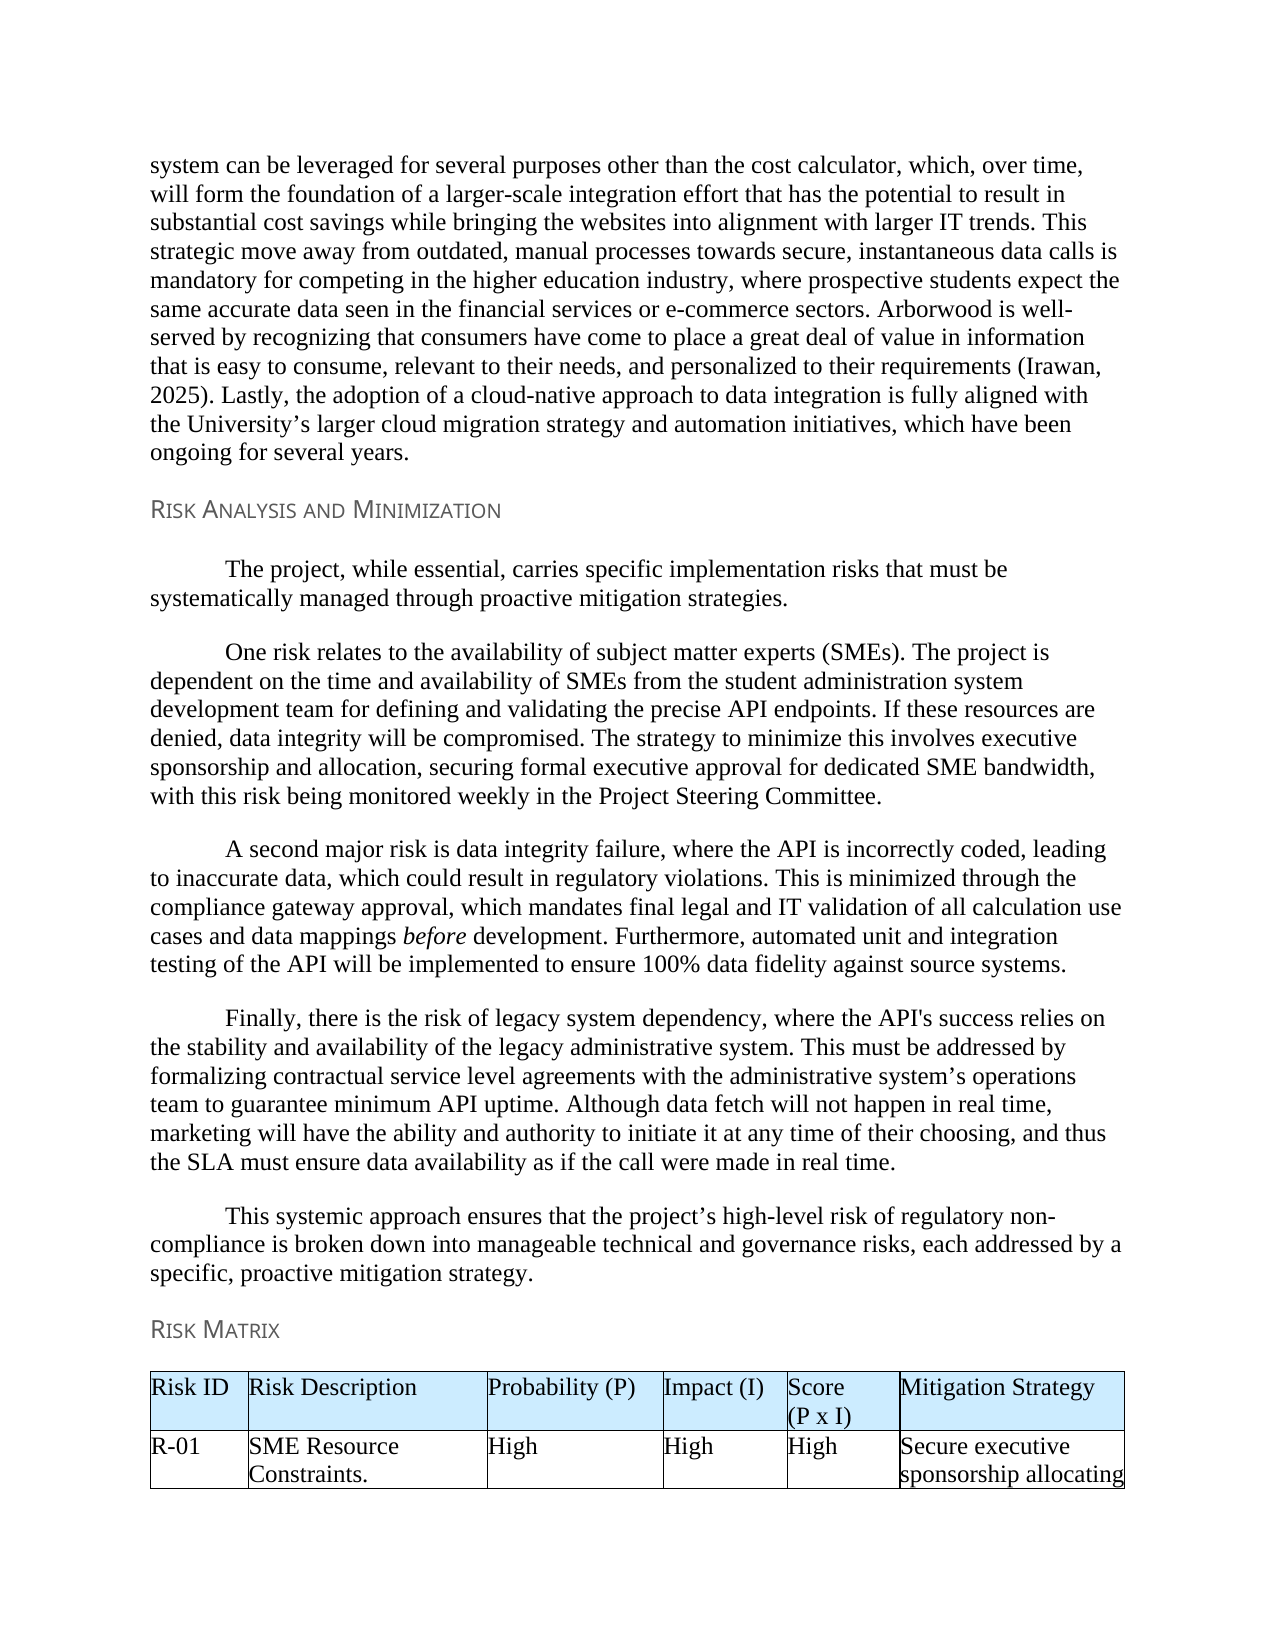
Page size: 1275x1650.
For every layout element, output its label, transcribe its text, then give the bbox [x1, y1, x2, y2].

table_header Impact (I) [664, 1372, 787, 1430]
text Risk Matrix [150, 1312, 1125, 1346]
table_header Probability (P) [488, 1372, 663, 1430]
table_header Risk Description [249, 1372, 487, 1430]
table_header Score (P x I) [788, 1372, 899, 1430]
text Risk Analysis and Minimization [150, 491, 1125, 525]
text The project, while essential, carries specific implementation risks that must be systematically managed through proactive mitigation strategies. [150, 554, 1125, 612]
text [150, 150, 1125, 466]
table_cell R-01 [151, 1431, 248, 1488]
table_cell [249, 1431, 487, 1488]
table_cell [901, 1431, 1124, 1488]
table_cell High [664, 1431, 787, 1488]
table_cell High [488, 1431, 663, 1488]
table_header Mitigation Strategy [901, 1372, 1124, 1430]
text This systemic approach ensures that the project’s high-level risk of regulatory non-compliance is broken down into manageable technical and governance risks, each addressed by a specific, proactive mitigation strategy. [150, 1201, 1125, 1287]
table_cell High [788, 1431, 899, 1488]
text Finally, there is the risk of legacy system dependency, where the API's success relies on the stability and availability of the legacy administrative system. This must be addressed by formalizing contractual service level agreements with the administrative system’s operations team to guarantee minimum API uptime. Although data fetch will not happen in real time, marketing will have the ability and authority to initiate it at any time of their choosing, and thus the SLA must ensure data availability as if the call were made in real time. [150, 1003, 1125, 1176]
text A second major risk is data integrity failure, where the API is incorrectly coded, leading to inaccurate data, which could result in regulatory violations. This is minimized through the compliance gateway approval, which mandates final legal and IT validation of all calculation use cases and data mappings before development. Furthermore, automated unit and integration testing of the API will be implemented to ensure 100% data fidelity against source systems. [150, 834, 1125, 978]
text One risk relates to the availability of subject matter experts (SMEs). The project is dependent on the time and availability of SMEs from the student administration system development team for defining and validating the precise API endpoints. If these resources are denied, data integrity will be compromised. The strategy to minimize this involves executive sponsorship and allocation, securing formal executive approval for dedicated SME bandwidth, with this risk being monitored weekly in the Project Steering Committee. [150, 637, 1125, 809]
table_header Risk ID [151, 1372, 248, 1430]
